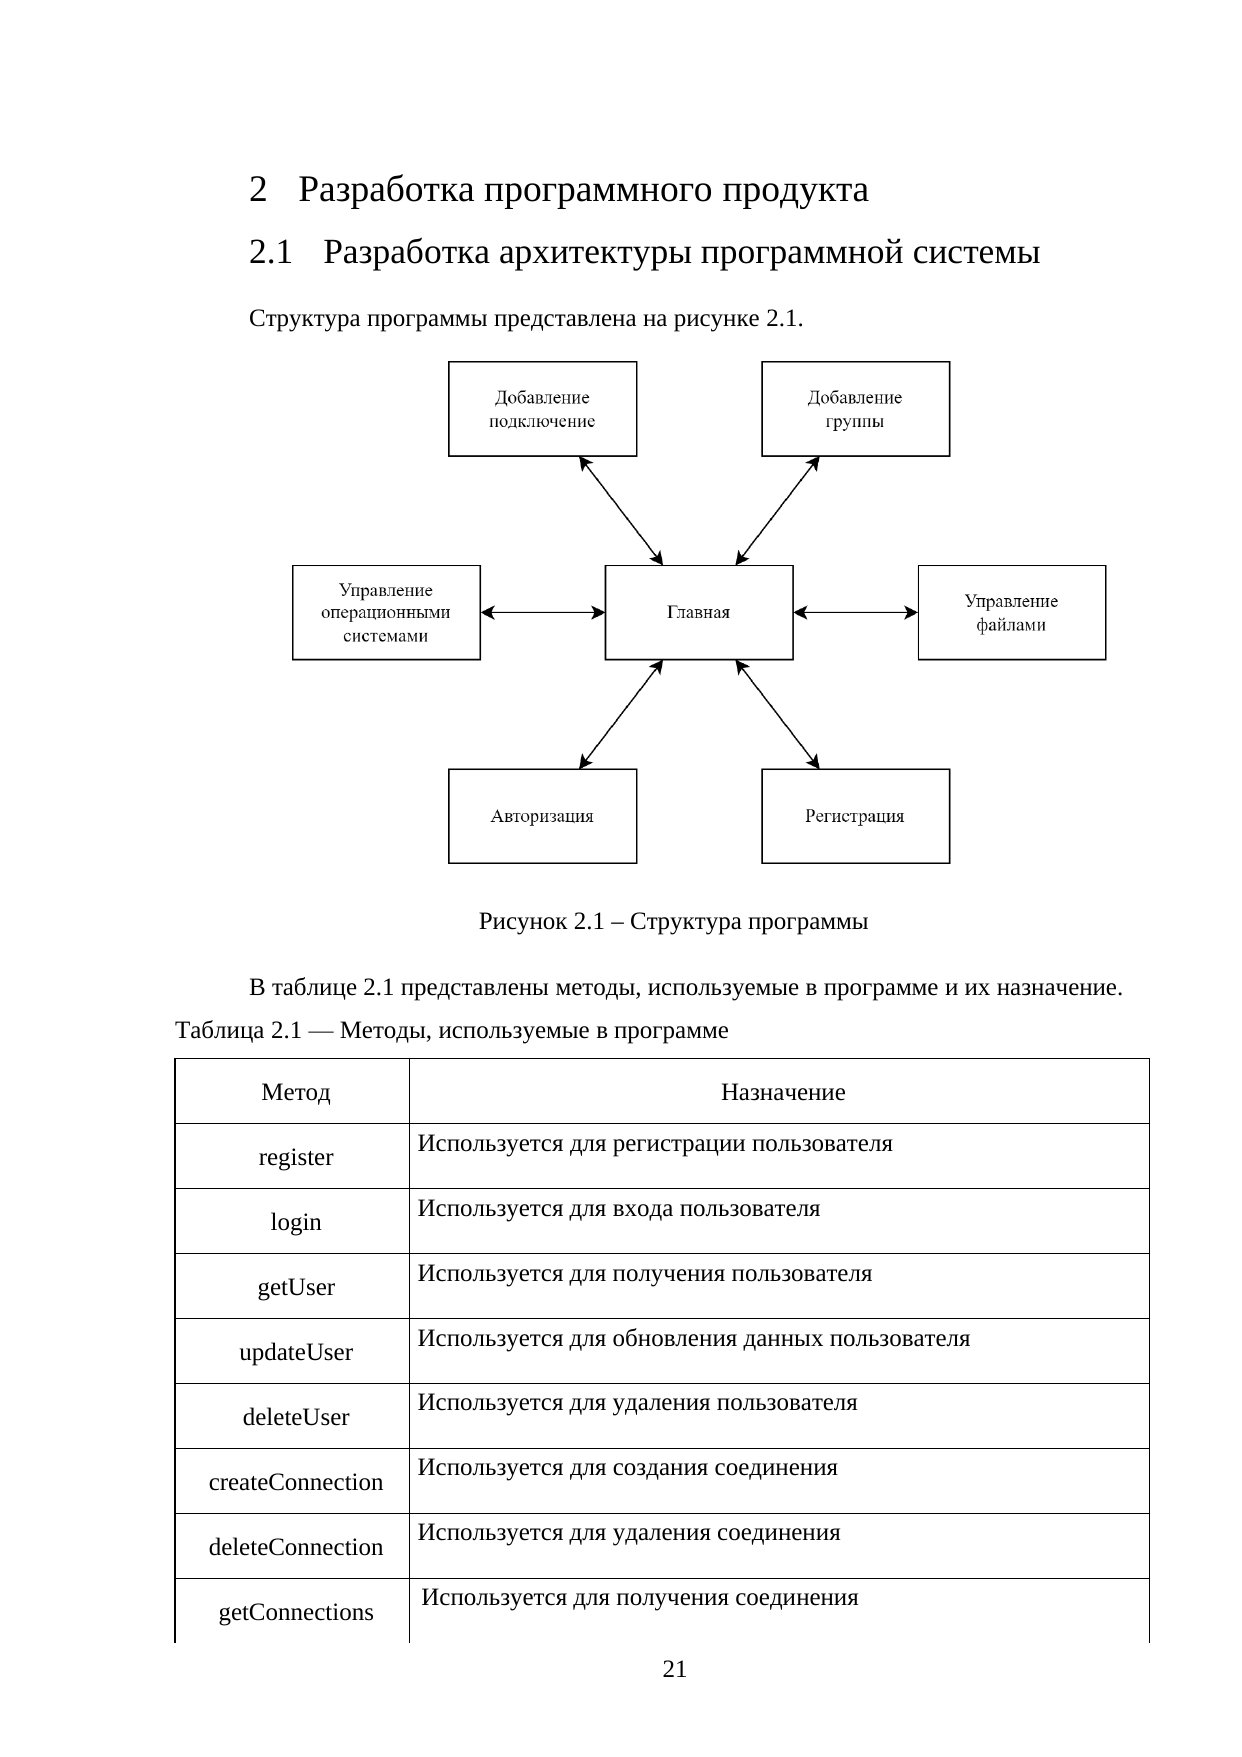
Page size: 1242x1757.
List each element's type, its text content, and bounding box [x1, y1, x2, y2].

table_cell Используется для обновления данных пользователя [410, 1319, 1149, 1383]
table_cell Используется для получения пользователя [410, 1254, 1149, 1318]
table_cell Используется для входа пользователя [410, 1189, 1149, 1253]
table_header Метод [176, 1059, 409, 1123]
table_cell Используется для получения соединения [410, 1579, 1149, 1642]
subtitle Разработка архитектуры программной системы [175, 231, 1149, 271]
subtitle Разработка программного продукта [175, 167, 1149, 210]
text Рисунок 2.1 ‒ Структура программы [197, 906, 1149, 934]
picture [276, 346, 1122, 881]
table_cell getConnections [176, 1579, 409, 1642]
table_cell register [176, 1124, 409, 1188]
table_cell Используется для регистрации пользователя [410, 1124, 1149, 1188]
table_cell deleteUser [176, 1384, 409, 1448]
text В таблице 2.1 представлены методы, используемые в программе и их назначение. [175, 972, 1149, 1001]
table_cell Используется для создания соединения [410, 1449, 1149, 1513]
text Структура программы представлена на рисунке 2.1. [175, 303, 1149, 331]
table_cell Используется для удаления соединения [410, 1514, 1149, 1577]
table_cell createConnection [176, 1449, 409, 1513]
table_header Назначение [410, 1059, 1149, 1123]
table_cell updateUser [176, 1319, 409, 1383]
table_cell Используется для удаления пользователя [410, 1384, 1149, 1448]
text Таблица 2.1 — Методы, используемые в программе [175, 1015, 1149, 1044]
table_cell deleteConnection [176, 1514, 409, 1577]
table_cell getUser [176, 1254, 409, 1318]
table_cell login [176, 1189, 409, 1253]
